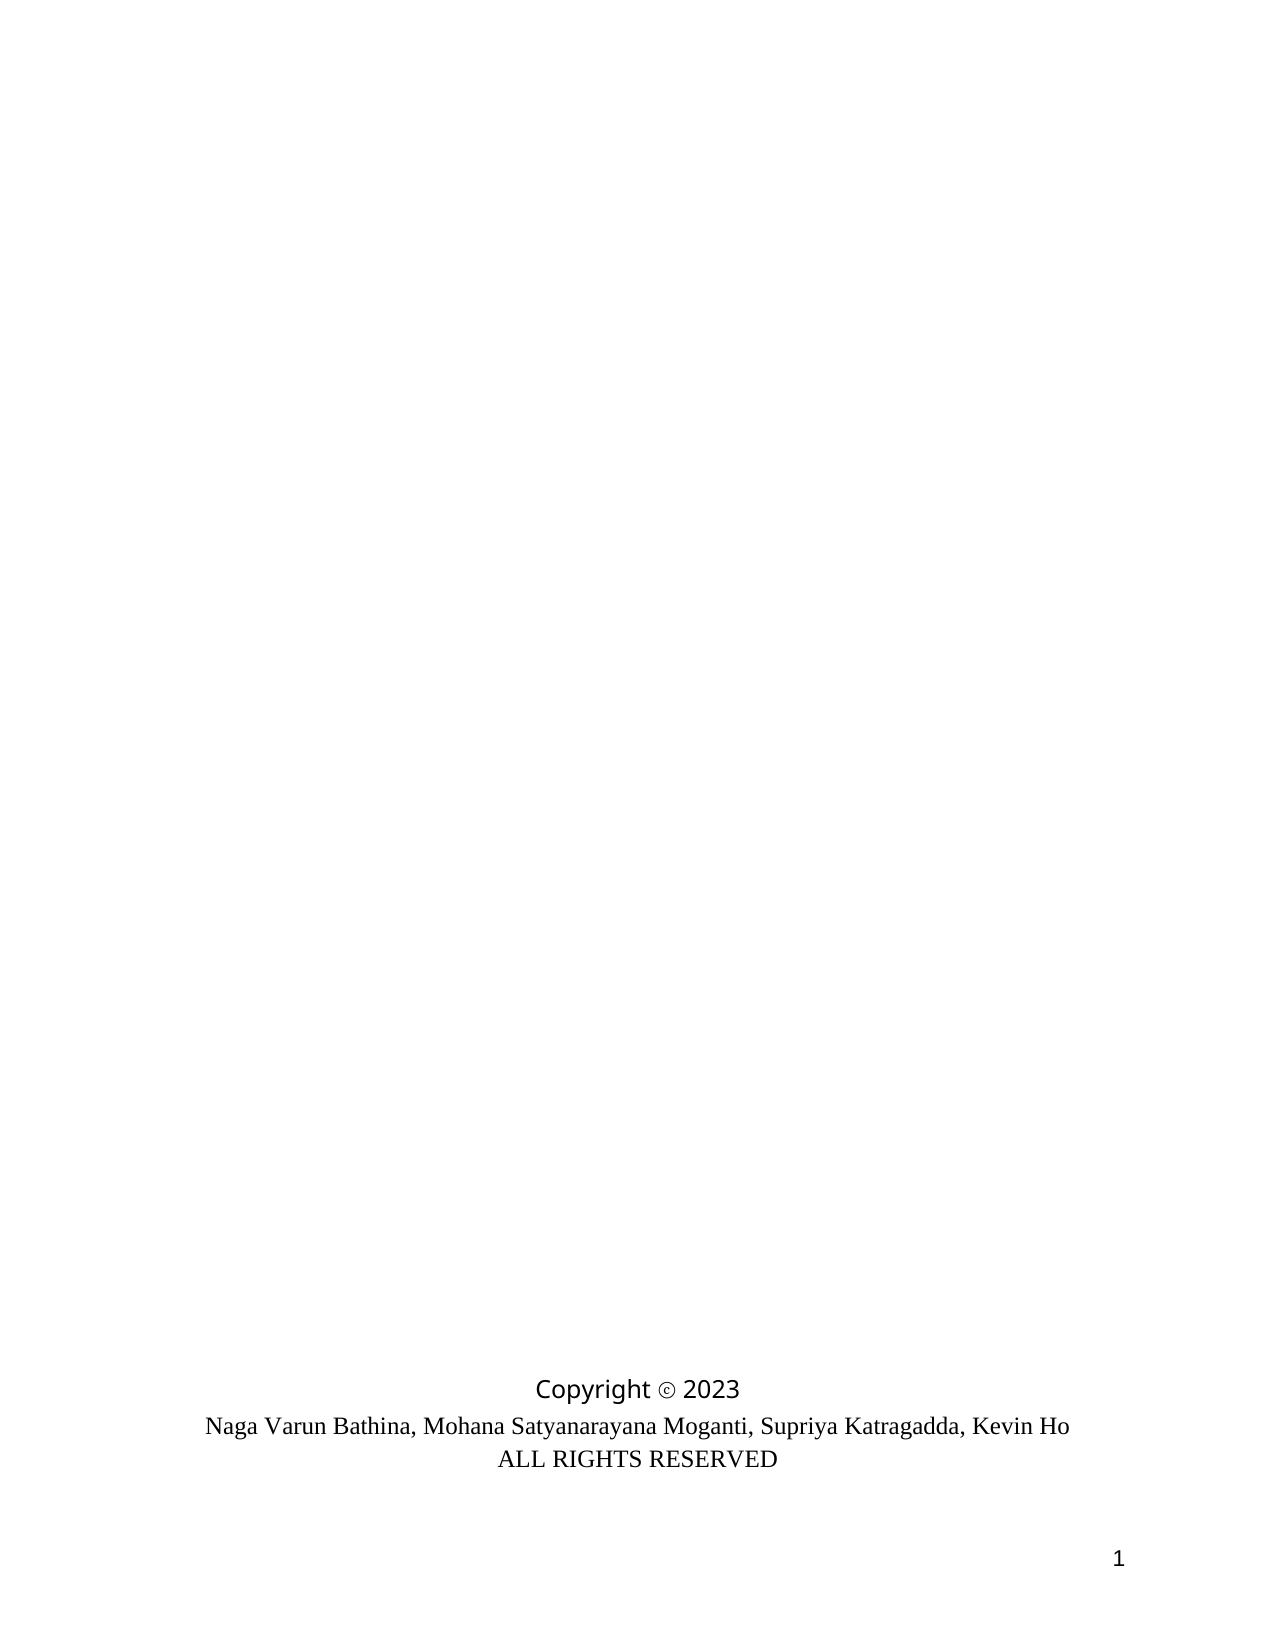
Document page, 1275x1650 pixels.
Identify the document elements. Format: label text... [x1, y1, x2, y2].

text Naga Varun Bathina, Mohana Satyanarayana Moganti, Supriya Katragadda, Kevin Ho [150, 1411, 1125, 1440]
text ALL RIGHTS RESERVED [150, 1444, 1125, 1473]
text Copyright ⓒ 2023 [150, 1372, 1125, 1406]
